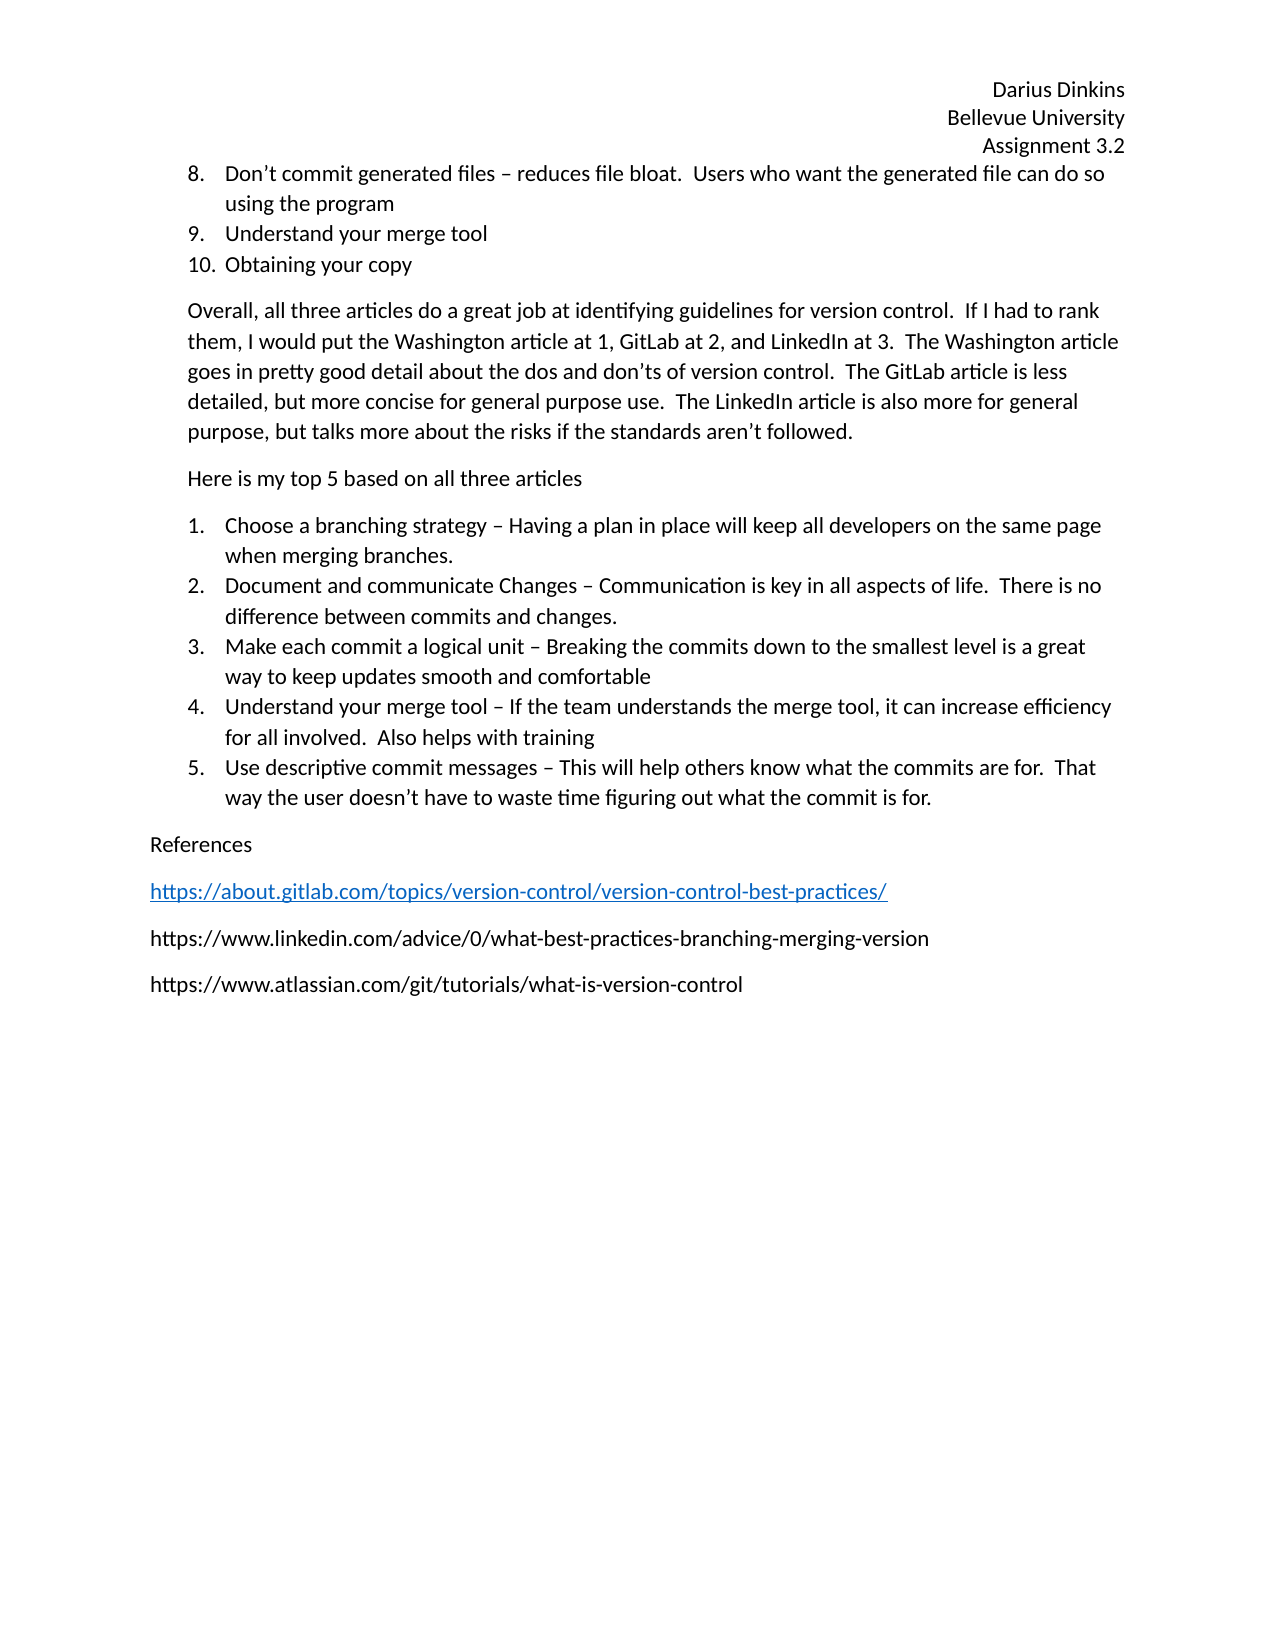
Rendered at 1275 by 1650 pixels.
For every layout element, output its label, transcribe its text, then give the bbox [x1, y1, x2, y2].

text Overall, all three articles do a great job at identifying guidelines for version control. If I had to rank them, I would put the Washington article at 1, GitLab at 2, and LinkedIn at 3. The Washington article goes in pretty good detail about the dos and don’ts of version control. The GitLab article is less detailed, but more concise for general purpose use. The LinkedIn article is also more for general purpose, but talks more about the risks if the standards aren’t followed. [187, 297, 1125, 445]
text https://about.gitlab.com/topics/version-control/version-control-best-practices/ [150, 877, 1125, 905]
text https://www.linkedin.com/advice/0/what-best-practices-branching-merging-version [150, 924, 1125, 952]
list Choose a branching strategy – Having a plan in place will keep all developers on the same page when merging branches. [187, 511, 1125, 569]
list Make each commit a logical unit – Breaking the commits down to the smallest level is a great way to keep updates smooth and comfortable [187, 632, 1125, 690]
list Don’t commit generated files – reduces file bloat. Users who want the generated file can do so using the program [187, 159, 1125, 217]
list Obtaining your copy [187, 250, 1125, 278]
text Here is my top 5 based on all three articles [187, 464, 1125, 492]
list Document and communicate Changes – Communication is key in all aspects of life. There is no difference between commits and changes. [187, 572, 1125, 630]
text https://www.atlassian.com/git/tutorials/what-is-version-control [150, 971, 1125, 998]
list Understand your merge tool [187, 219, 1125, 247]
text References [150, 830, 1125, 858]
list Use descriptive commit messages – This will help others know what the commits are for. That way the user doesn’t have to waste time figuring out what the commit is for. [187, 753, 1125, 811]
list Understand your merge tool – If the team understands the merge tool, it can increase efficiency for all involved. Also helps with training [187, 692, 1125, 751]
